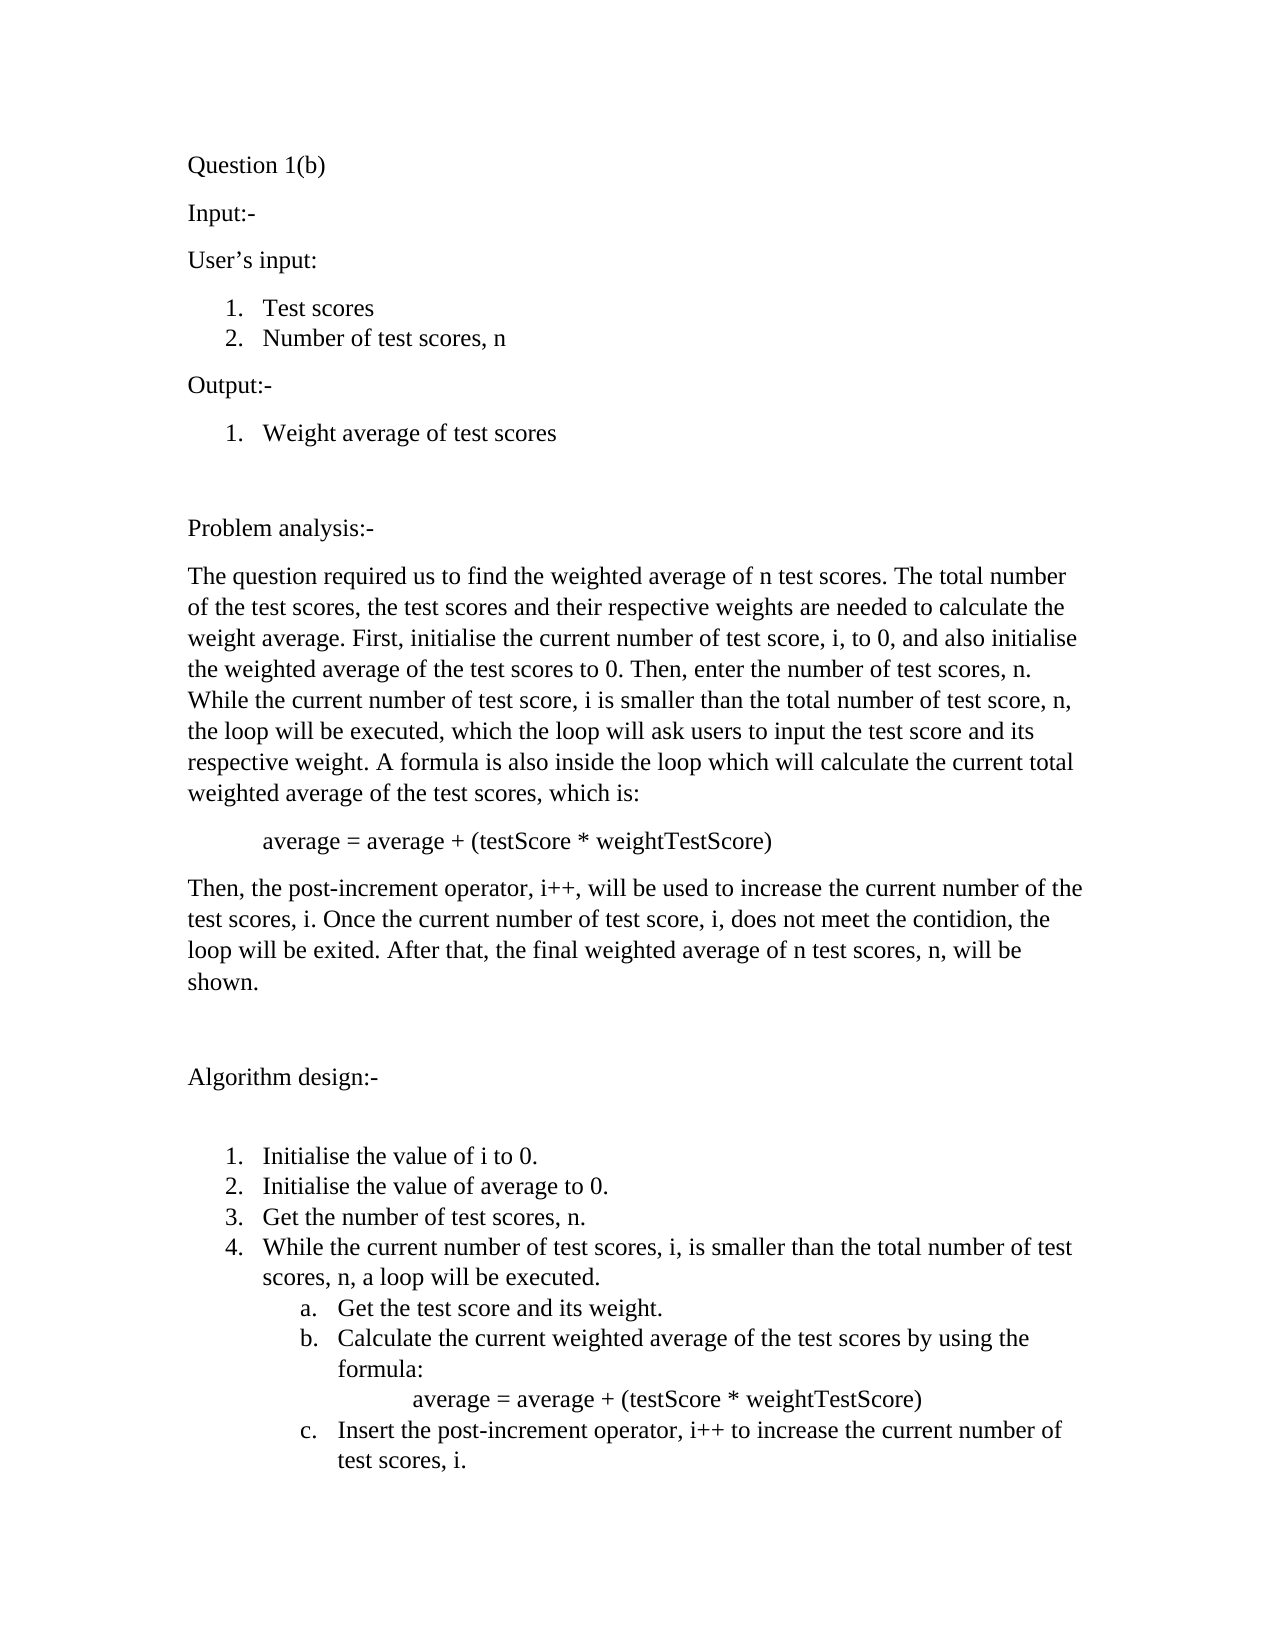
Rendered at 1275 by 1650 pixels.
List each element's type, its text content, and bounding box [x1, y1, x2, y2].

list Number of test scores, n [225, 323, 1087, 352]
list Get the test score and its weight. [300, 1293, 1087, 1322]
list average = average + (testScore * weightTestScore) [337, 1384, 1087, 1413]
list Weight average of test scores [225, 418, 1087, 447]
list Initialise the value of average to 0. [225, 1171, 1087, 1200]
text The question required us to find the weighted average of n test scores. The total number of the test scores, the test scores and their respective weights are needed to calculate the weight average. First, initialise the current number of test score, i, to 0, and also initialise the weighted average of the test scores to 0. Then, enter the number of test scores, n. While the current number of test score, i is smaller than the total number of test score, n, the loop will be executed, which the loop will ask users to input the test score and its respective weight. A formula is also inside the loop which will calculate the current total weighted average of the test scores, which is: [187, 561, 1087, 807]
list Get the number of test scores, n. [225, 1202, 1087, 1230]
list While the current number of test scores, i, is smaller than the total number of test scores, n, a loop will be executed. [225, 1232, 1087, 1291]
text Algorithm design:- [187, 1062, 1087, 1091]
list Initialise the value of i to 0. [225, 1141, 1087, 1169]
text Question 1(b) [187, 150, 1087, 179]
list Calculate the current weighted average of the test scores by using the formula: [300, 1323, 1087, 1382]
list Test scores [225, 293, 1087, 322]
text Output:- [187, 371, 1087, 399]
text Input:- [187, 198, 1087, 226]
text Problem analysis:- [187, 513, 1087, 542]
text average = average + (testScore * weightTestScore) [187, 826, 1087, 854]
text Then, the post-increment operator, i++, will be used to increase the current number of the test scores, i. Once the current number of test score, i, does not meet the contidion, the loop will be exited. After that, the final weighted average of n test scores, n, will be shown. [187, 873, 1087, 995]
text User’s input: [187, 245, 1087, 274]
list Insert the post-increment operator, i++ to increase the current number of test scores, i. [300, 1415, 1087, 1474]
